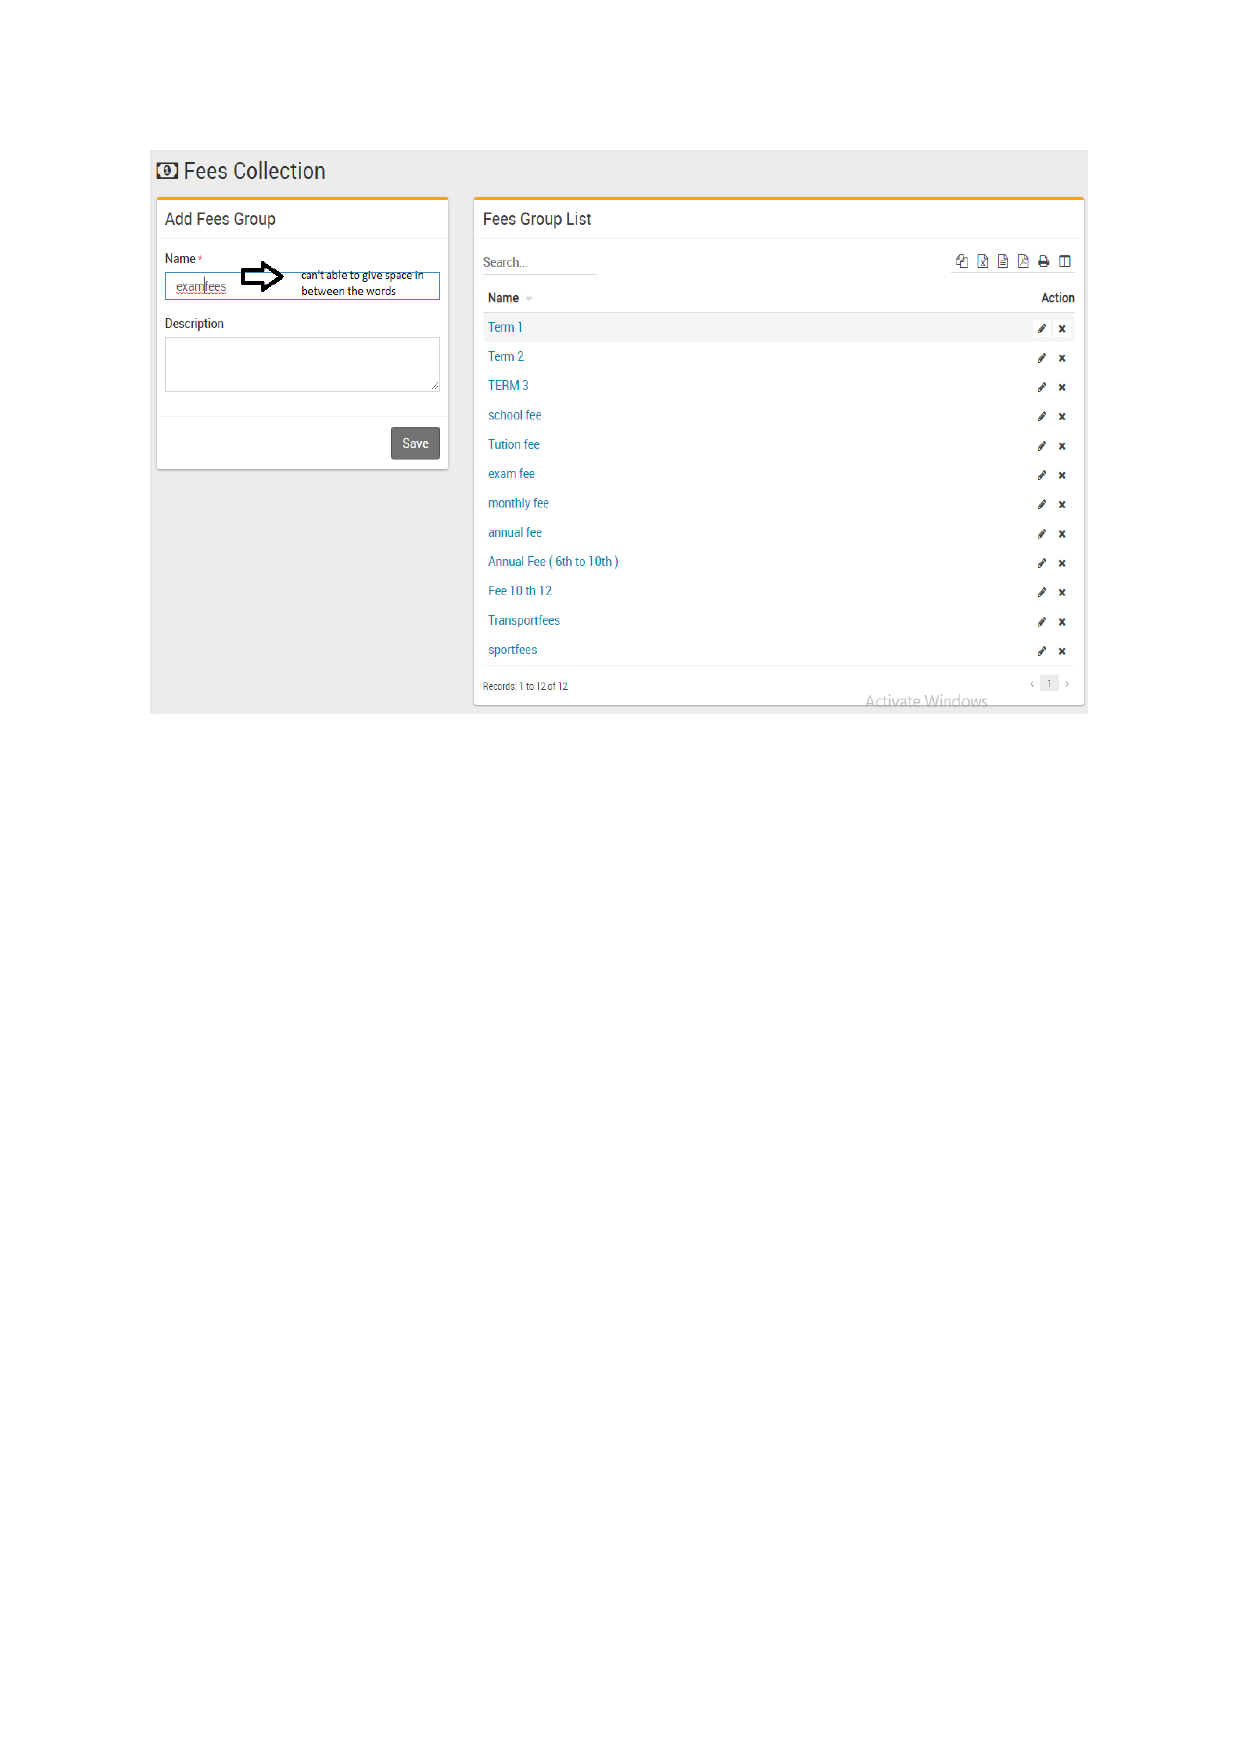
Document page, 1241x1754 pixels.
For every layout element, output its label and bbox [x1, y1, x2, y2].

picture [150, 150, 1088, 714]
